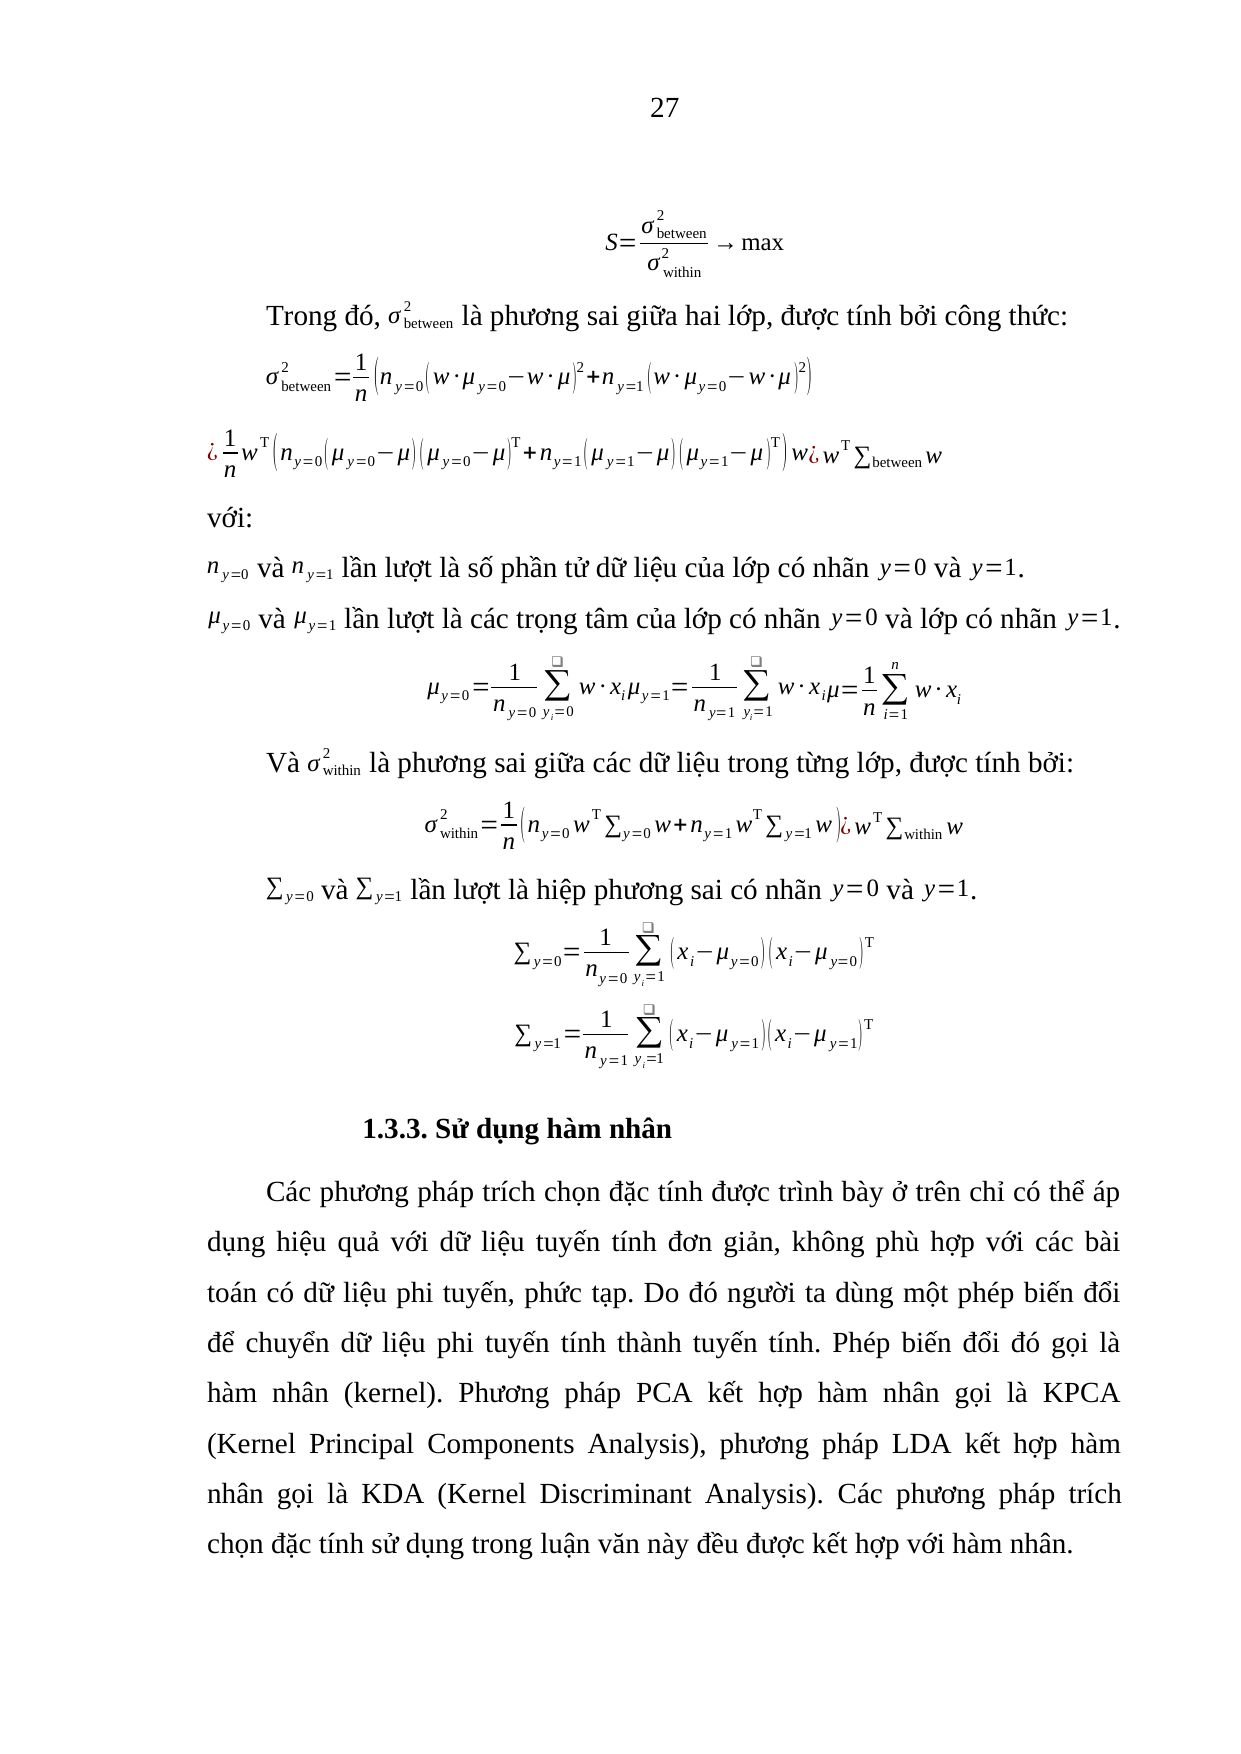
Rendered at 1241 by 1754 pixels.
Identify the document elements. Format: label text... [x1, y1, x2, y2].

text và lần lượt là các trọng tâm của lớp có nhãn và lớp có nhãn . [207, 601, 1122, 634]
subtitle Sử dụng hàm nhân [325, 1111, 1122, 1145]
text và lần lượt là hiệp phương sai có nhãn và . [207, 872, 1122, 906]
text Trong đó, là phương sai giữa hai lớp, được tính bởi công thức: [207, 297, 1122, 332]
text Và là phương sai giữa các dữ liệu trong từng lớp, được tính bởi: [207, 744, 1122, 779]
text với: [207, 500, 1122, 534]
text và lần lượt là số phần tử dữ liệu của lớp có nhãn và . [207, 550, 1122, 584]
